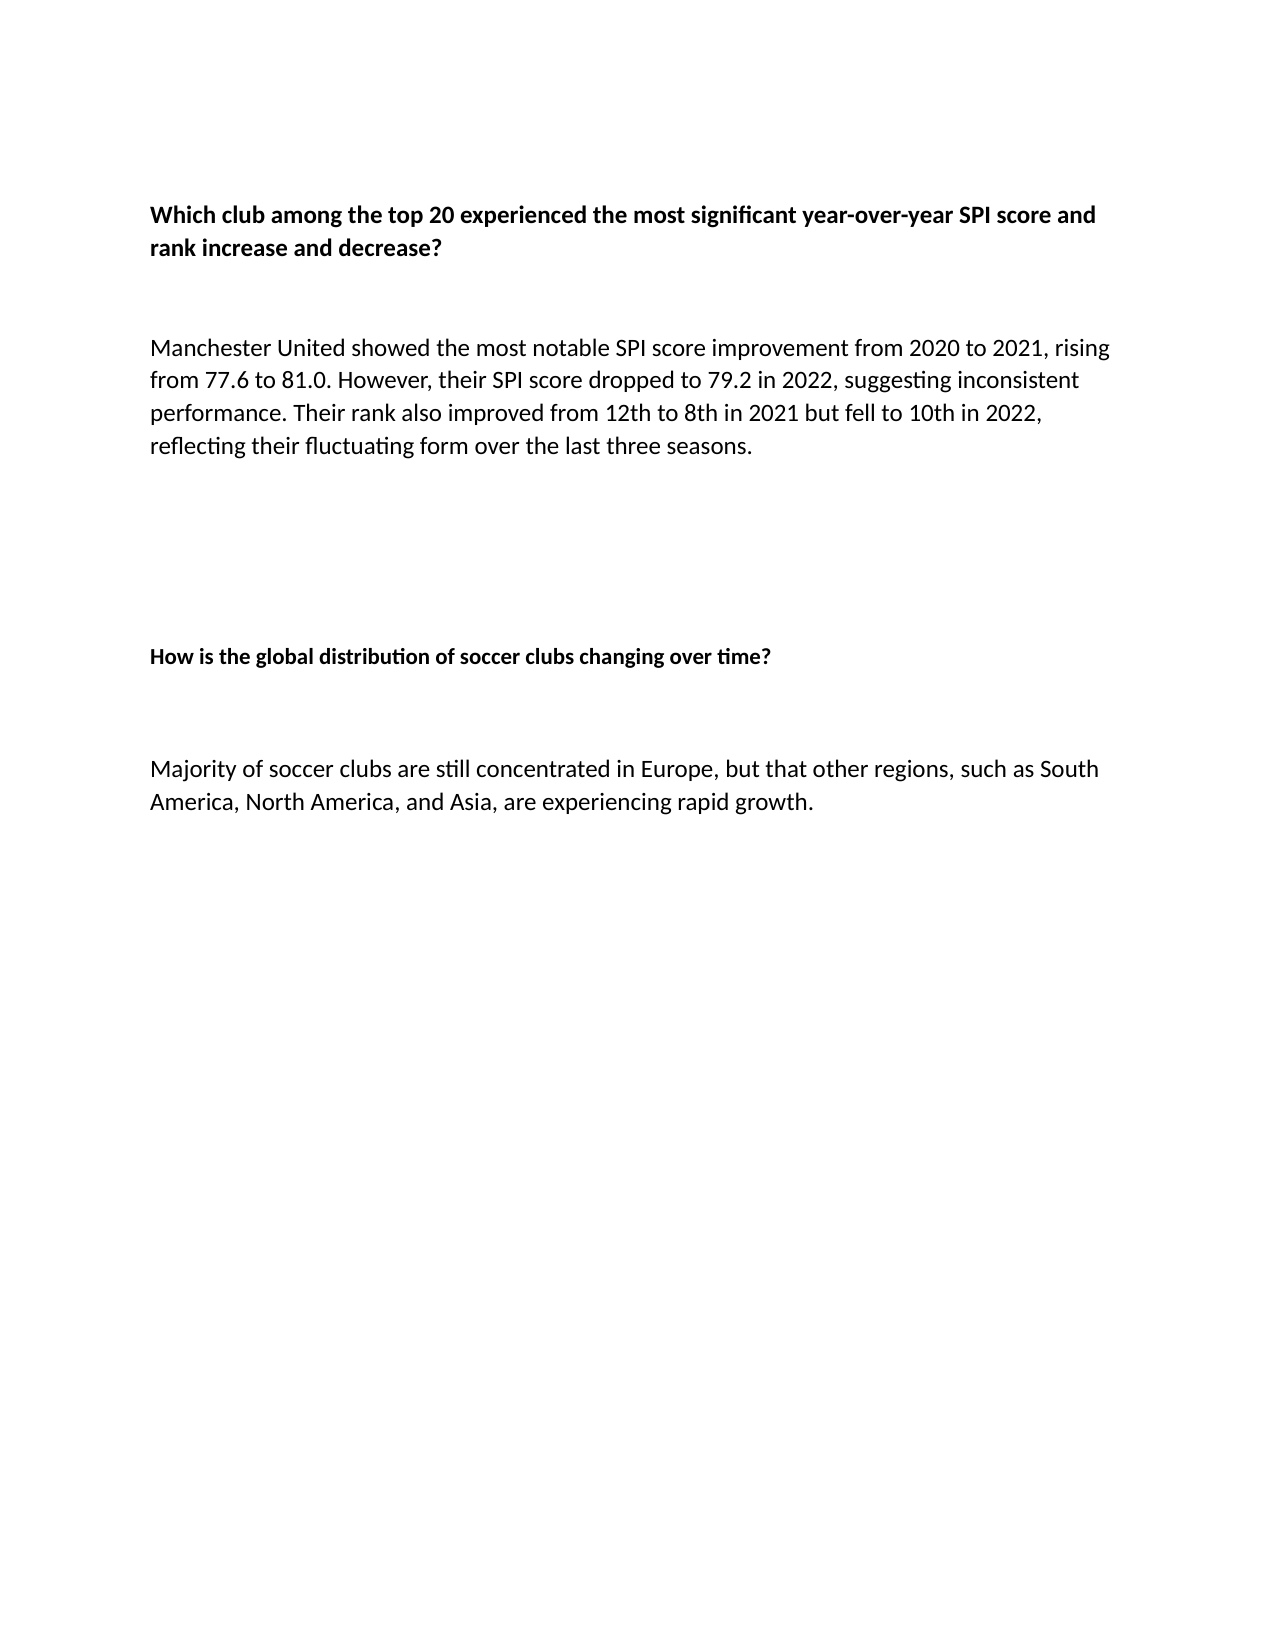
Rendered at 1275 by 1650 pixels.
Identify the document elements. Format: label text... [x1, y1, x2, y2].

text Which club among the top 20 experienced the most significant year-over-year SPI score and rank increase and decrease? [150, 199, 1125, 263]
text How is the global distribution of soccer clubs changing over time? [150, 642, 1125, 671]
text Manchester United showed the most notable SPI score improvement from 2020 to 2021, rising from 77.6 to 81.0. However, their SPI score dropped to 79.2 in 2022, suggesting inconsistent performance. Their rank also improved from 12th to 8th in 2021 but fell to 10th in 2022, reflecting their fluctuating form over the last three seasons. [150, 332, 1125, 461]
text Majority of soccer clubs are still concentrated in Europe, but that other regions, such as South America, North America, and Asia, are experiencing rapid growth. [150, 753, 1125, 816]
